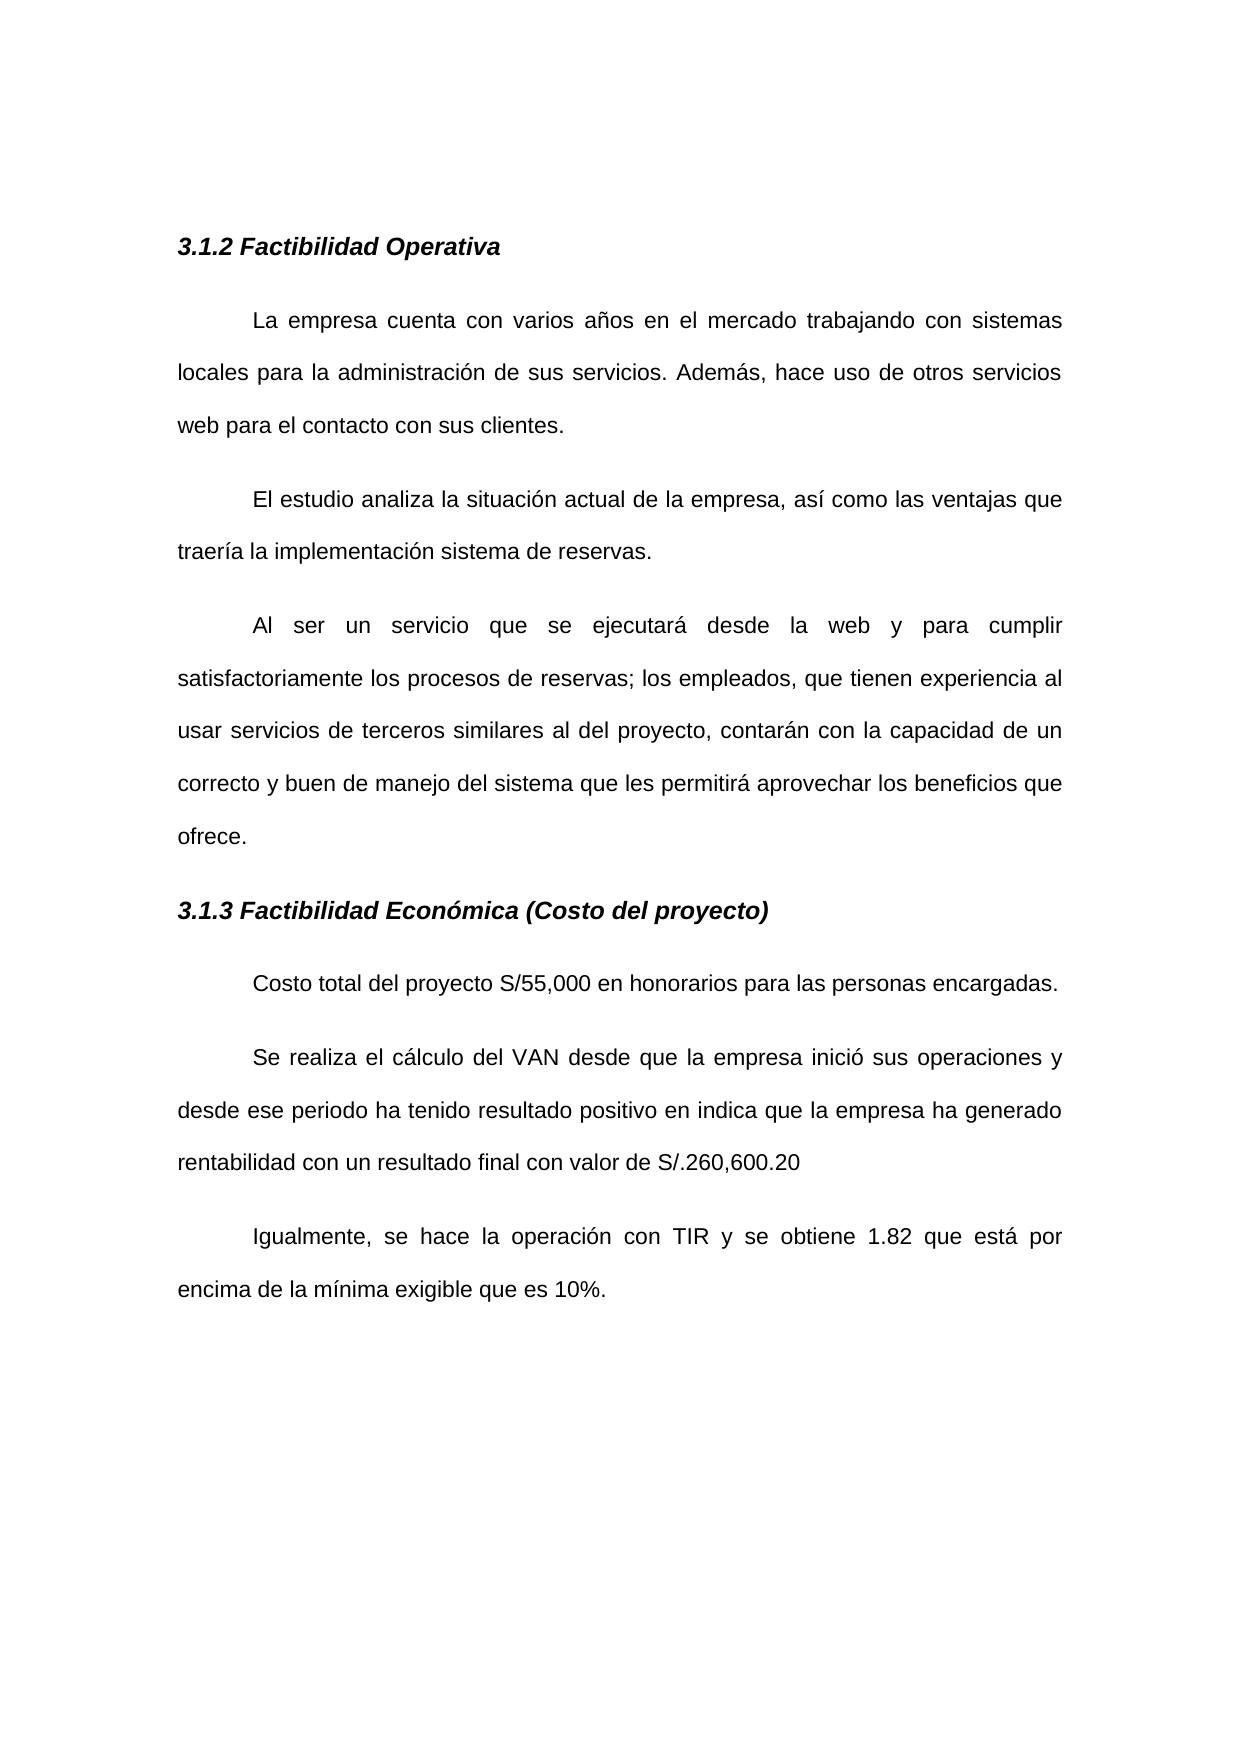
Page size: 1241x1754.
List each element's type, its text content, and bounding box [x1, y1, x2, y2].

text El estudio analiza la situación actual de la empresa, así como las ventajas que traería la implementación sistema de reservas. [177, 486, 1063, 564]
text Se realiza el cálculo del VAN desde que la empresa inició sus operaciones y desde ese periodo ha tenido resultado positivo en indica que la empresa ha generado rentabilidad con un resultado final con valor de S/.260,600.20 [177, 1044, 1063, 1176]
subtitle 3.1.3 Factibilidad Económica (Costo del proyecto) [177, 896, 1078, 925]
subtitle 3.1.2 Factibilidad Operativa [177, 232, 1078, 261]
text Igualmente, se hace la operación con TIR y se obtiene 1.82 que está por encima de la mínima exigible que es 10%. [177, 1223, 1063, 1302]
text Costo total del proyecto S/55,000 en honorarios para las personas encargadas. [177, 970, 1063, 997]
text La empresa cuenta con varios años en el mercado trabajando con sistemas locales para la administración de sus servicios. Además, hace uso de otros servicios web para el contacto con sus clientes. [177, 307, 1063, 438]
text Al ser un servicio que se ejecutará desde la web y para cumplir satisfactoriamente los procesos de reservas; los empleados, que tienen experiencia al usar servicios de terceros similares al del proyecto, contarán con la capacidad de un correcto y buen de manejo del sistema que les permitirá aprovechar los beneficios que ofrece. [177, 612, 1063, 849]
